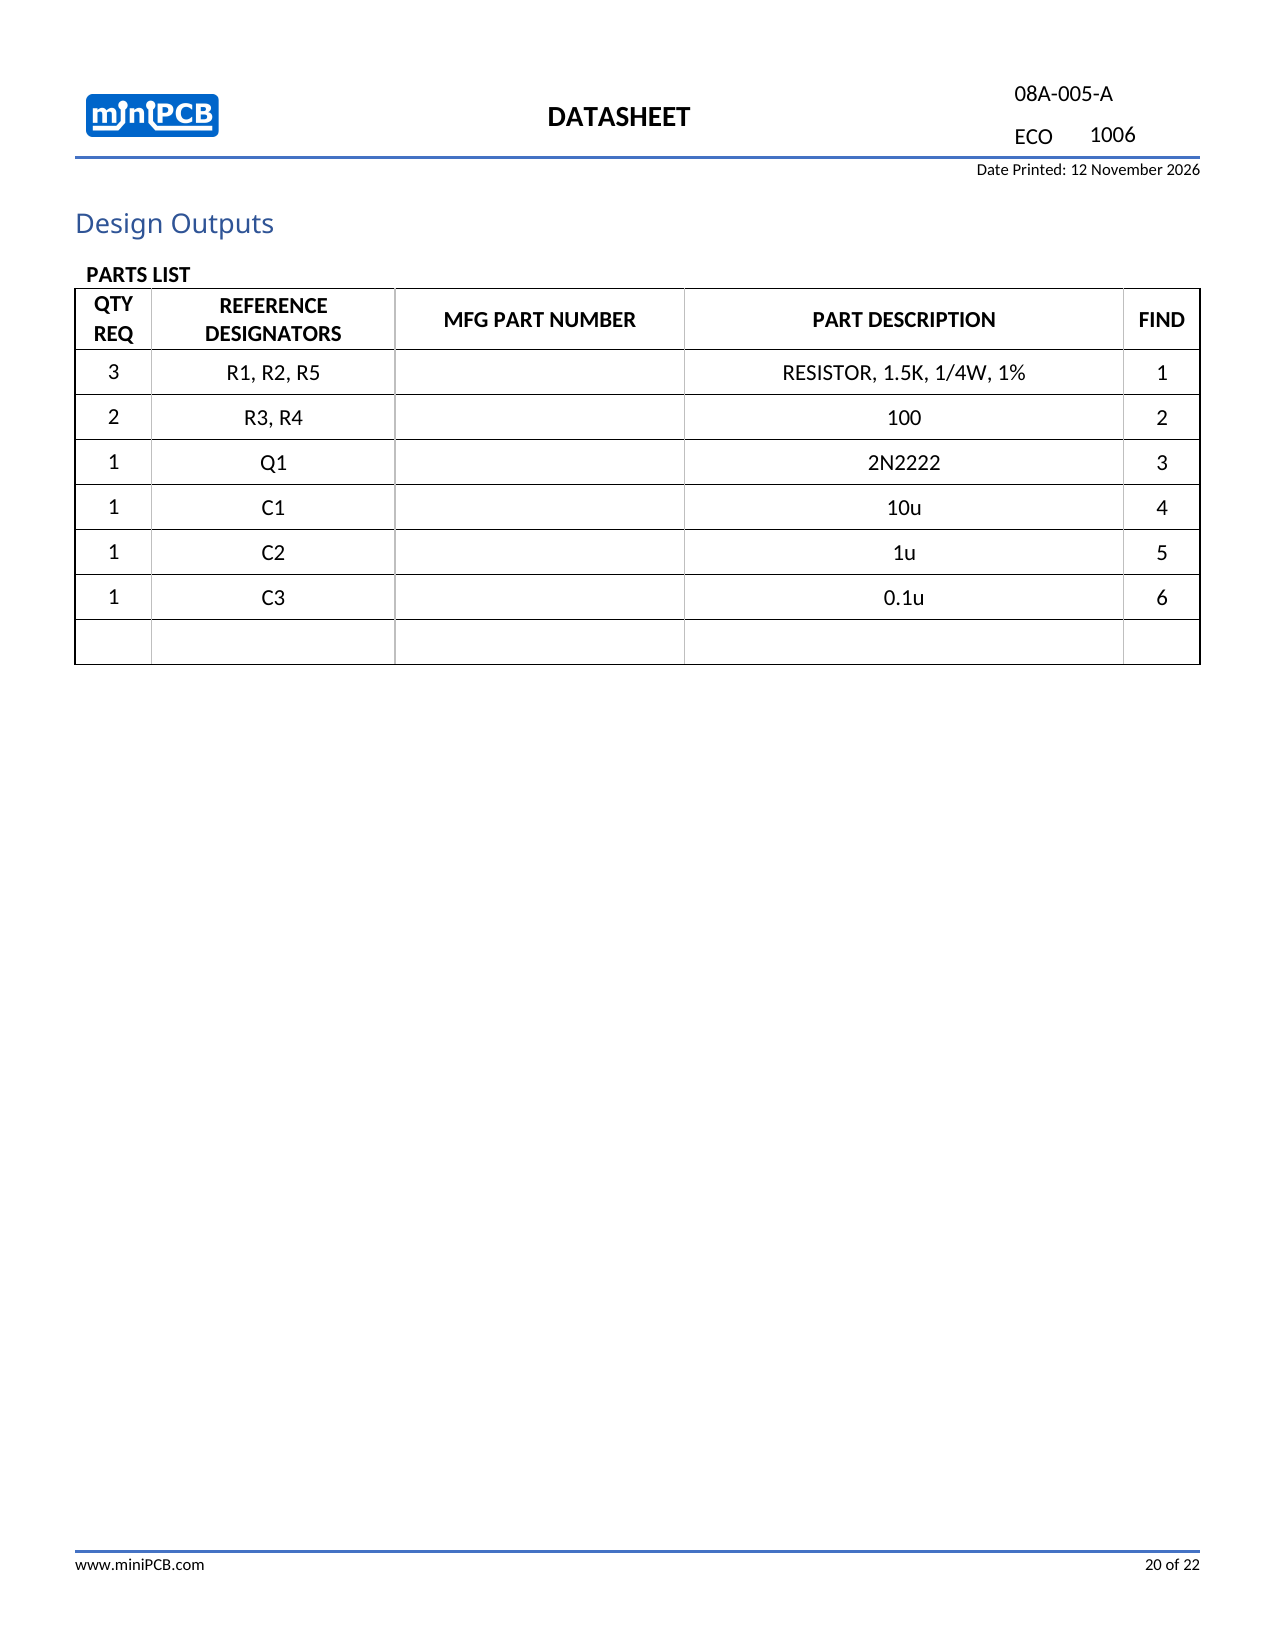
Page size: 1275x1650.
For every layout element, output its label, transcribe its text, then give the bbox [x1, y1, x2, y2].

table_cell 1 [1124, 350, 1199, 394]
table_header PARTS LIST [75, 260, 1200, 288]
table_cell 100 [685, 395, 1123, 439]
table_cell [396, 395, 684, 439]
table_cell 3 [76, 350, 151, 394]
table_cell [396, 485, 684, 529]
table_cell RESISTOR, 1.5K, 1/4W, 1% [685, 350, 1123, 394]
table_cell 1 [76, 530, 151, 574]
table_cell 4 [1124, 485, 1199, 529]
table_cell [396, 575, 684, 619]
table_cell PART DESCRIPTION [685, 289, 1123, 349]
table_cell C2 [152, 530, 394, 574]
table_cell REFERENCE DESIGNATORS [152, 289, 394, 349]
table_cell Q1 [152, 440, 394, 484]
table_cell 6 [1124, 575, 1199, 619]
table_cell MFG PART NUMBER [396, 289, 684, 349]
table_cell 10u [685, 485, 1123, 529]
table_cell 5 [1124, 530, 1199, 574]
table_cell C1 [152, 485, 394, 529]
table_cell 1 [76, 485, 151, 529]
table_cell R3, R4 [152, 395, 394, 439]
table_cell R1, R2, R5 [152, 350, 394, 394]
table_cell [1124, 620, 1199, 664]
table_cell 3 [1124, 440, 1199, 484]
table_cell 1u [685, 530, 1123, 574]
table_cell 1 [76, 440, 151, 484]
table_cell [396, 620, 684, 664]
table_cell 1 [76, 575, 151, 619]
table_cell 2 [1124, 395, 1199, 439]
subtitle Design Outputs [75, 204, 1200, 241]
table_cell 2N2222 [685, 440, 1123, 484]
table_cell [396, 350, 684, 394]
table_cell [396, 440, 684, 484]
table_cell 2 [76, 395, 151, 439]
table_cell C3 [152, 575, 394, 619]
table_cell QTY REQ [76, 289, 151, 349]
table_cell [685, 620, 1123, 664]
table_cell [76, 620, 151, 664]
table_cell [396, 530, 684, 574]
table_cell [152, 620, 394, 664]
table_cell 0.1u [685, 575, 1123, 619]
picture [86, 94, 219, 137]
table_cell FIND [1124, 289, 1199, 349]
